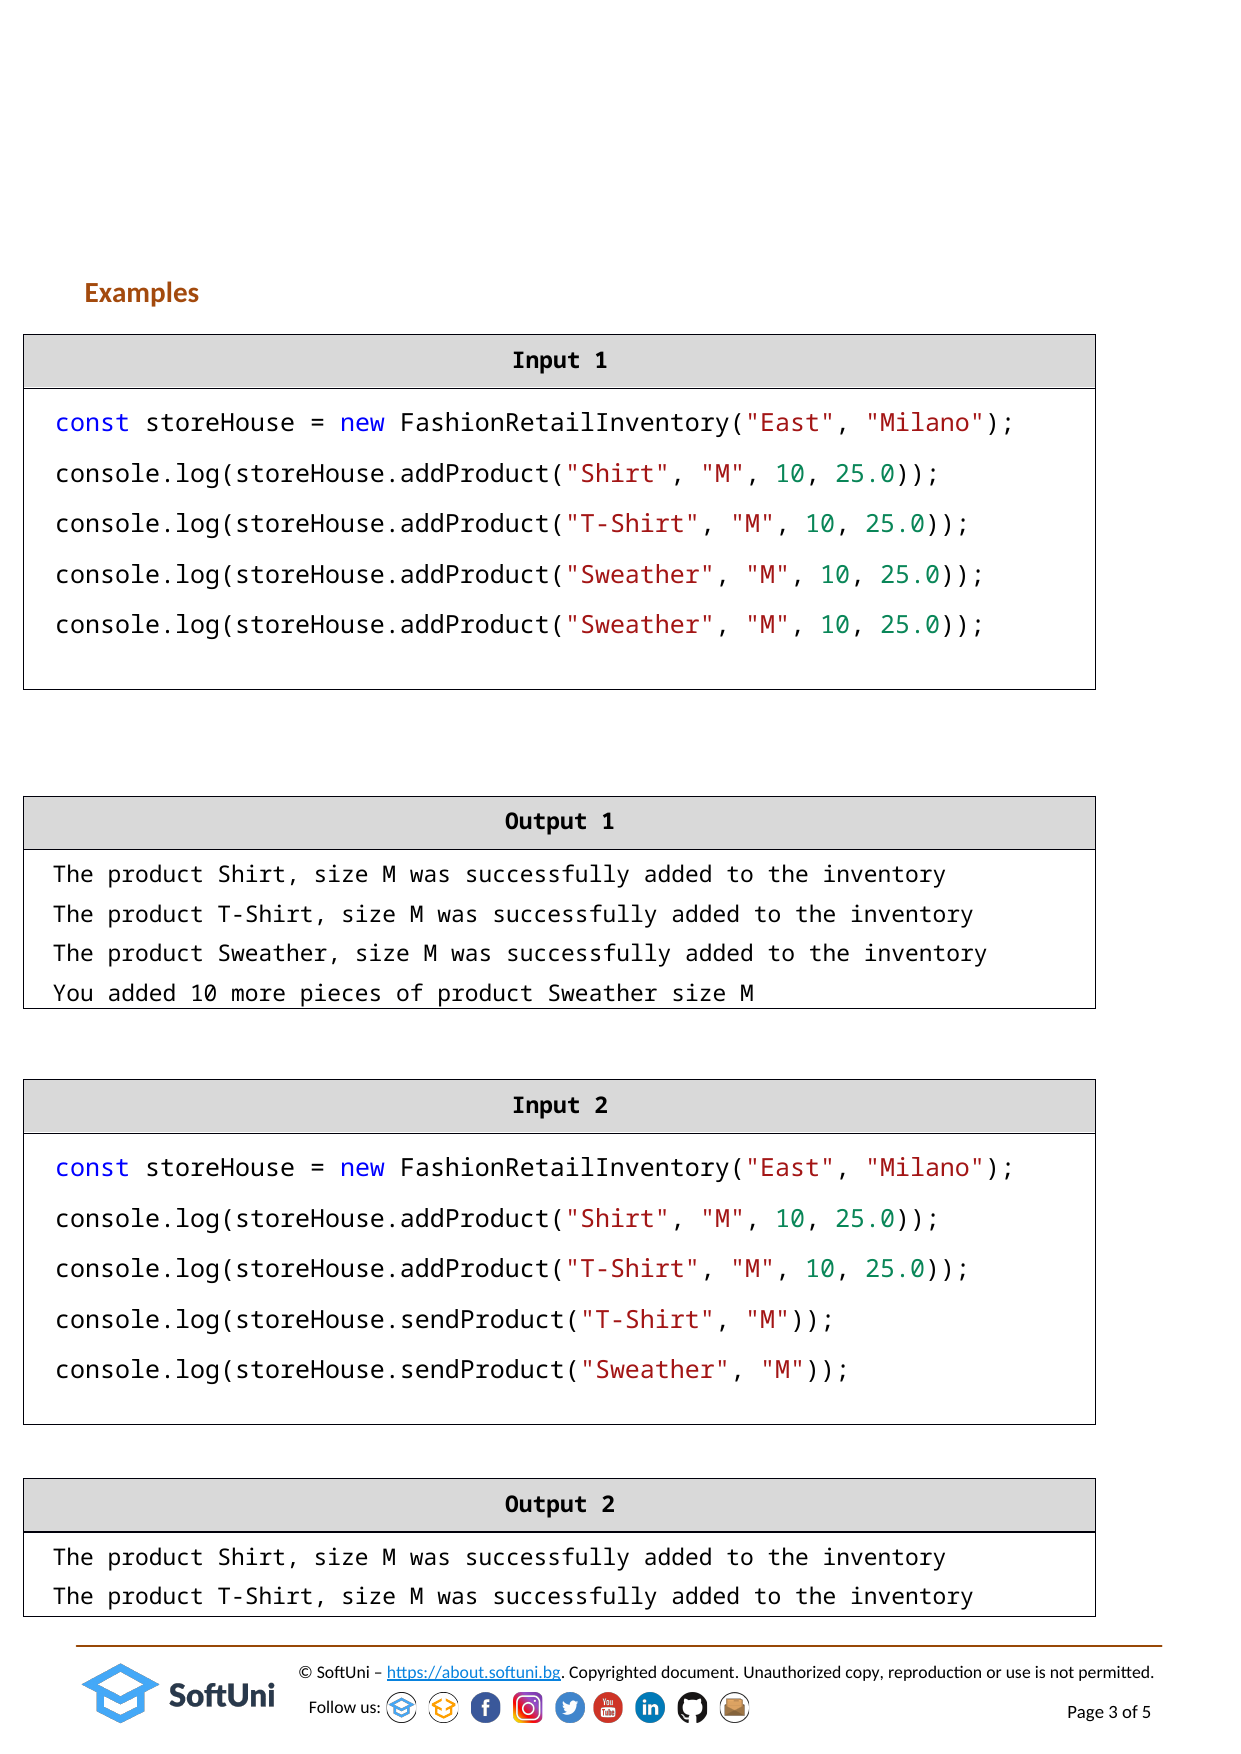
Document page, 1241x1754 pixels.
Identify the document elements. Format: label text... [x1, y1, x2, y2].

picture [649, 1705, 658, 1714]
picture [635, 1692, 644, 1701]
picture [719, 1692, 750, 1723]
picture [593, 1692, 623, 1723]
picture [656, 1714, 665, 1723]
picture [75, 1658, 281, 1729]
picture [471, 1692, 501, 1723]
picture [555, 1692, 585, 1723]
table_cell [24, 1533, 1095, 1616]
table_cell The product Shirt, size M was successfully added to the inventory The product T-Shirt, size M was successfully added to the inventory The product Sweather, size M was successfully added to the inventory You added 10 more pieces of product Sweather size M [24, 850, 1095, 1008]
picture [513, 1692, 543, 1723]
picture [635, 1714, 644, 1723]
table_header Output 1 [24, 797, 1095, 849]
picture [656, 1692, 665, 1701]
table_header Output 2 [24, 1479, 1095, 1531]
table_cell const storeHouse = new FashionRetailInventory("East", "Milano"); console.log(storeHouse.addProduct("Shirt", "M", 10, 25.0)); console.log(storeHouse.addProduct("T-Shirt", "M", 10, 25.0)); console.log(storeHouse.sendProduct("T-Shirt", "M")); console.log(storeHouse.sendProduct("Sweather", "M")); [24, 1134, 1095, 1424]
picture [677, 1692, 708, 1723]
table_cell const storeHouse = new FashionRetailInventory("East", "Milano"); console.log(storeHouse.addProduct("Shirt", "M", 10, 25.0)); console.log(storeHouse.addProduct("T-Shirt", "M", 10, 25.0)); console.log(storeHouse.addProduct("Sweather", "M", 10, 25.0)); console.log(storeHouse.addProduct("Sweather", "M", 10, 25.0)); [24, 389, 1095, 689]
picture [428, 1692, 459, 1723]
subtitle Examples [77, 274, 1163, 310]
table_header Input 1 [24, 335, 1095, 387]
table_header Input 2 [24, 1080, 1095, 1132]
picture [386, 1692, 417, 1723]
